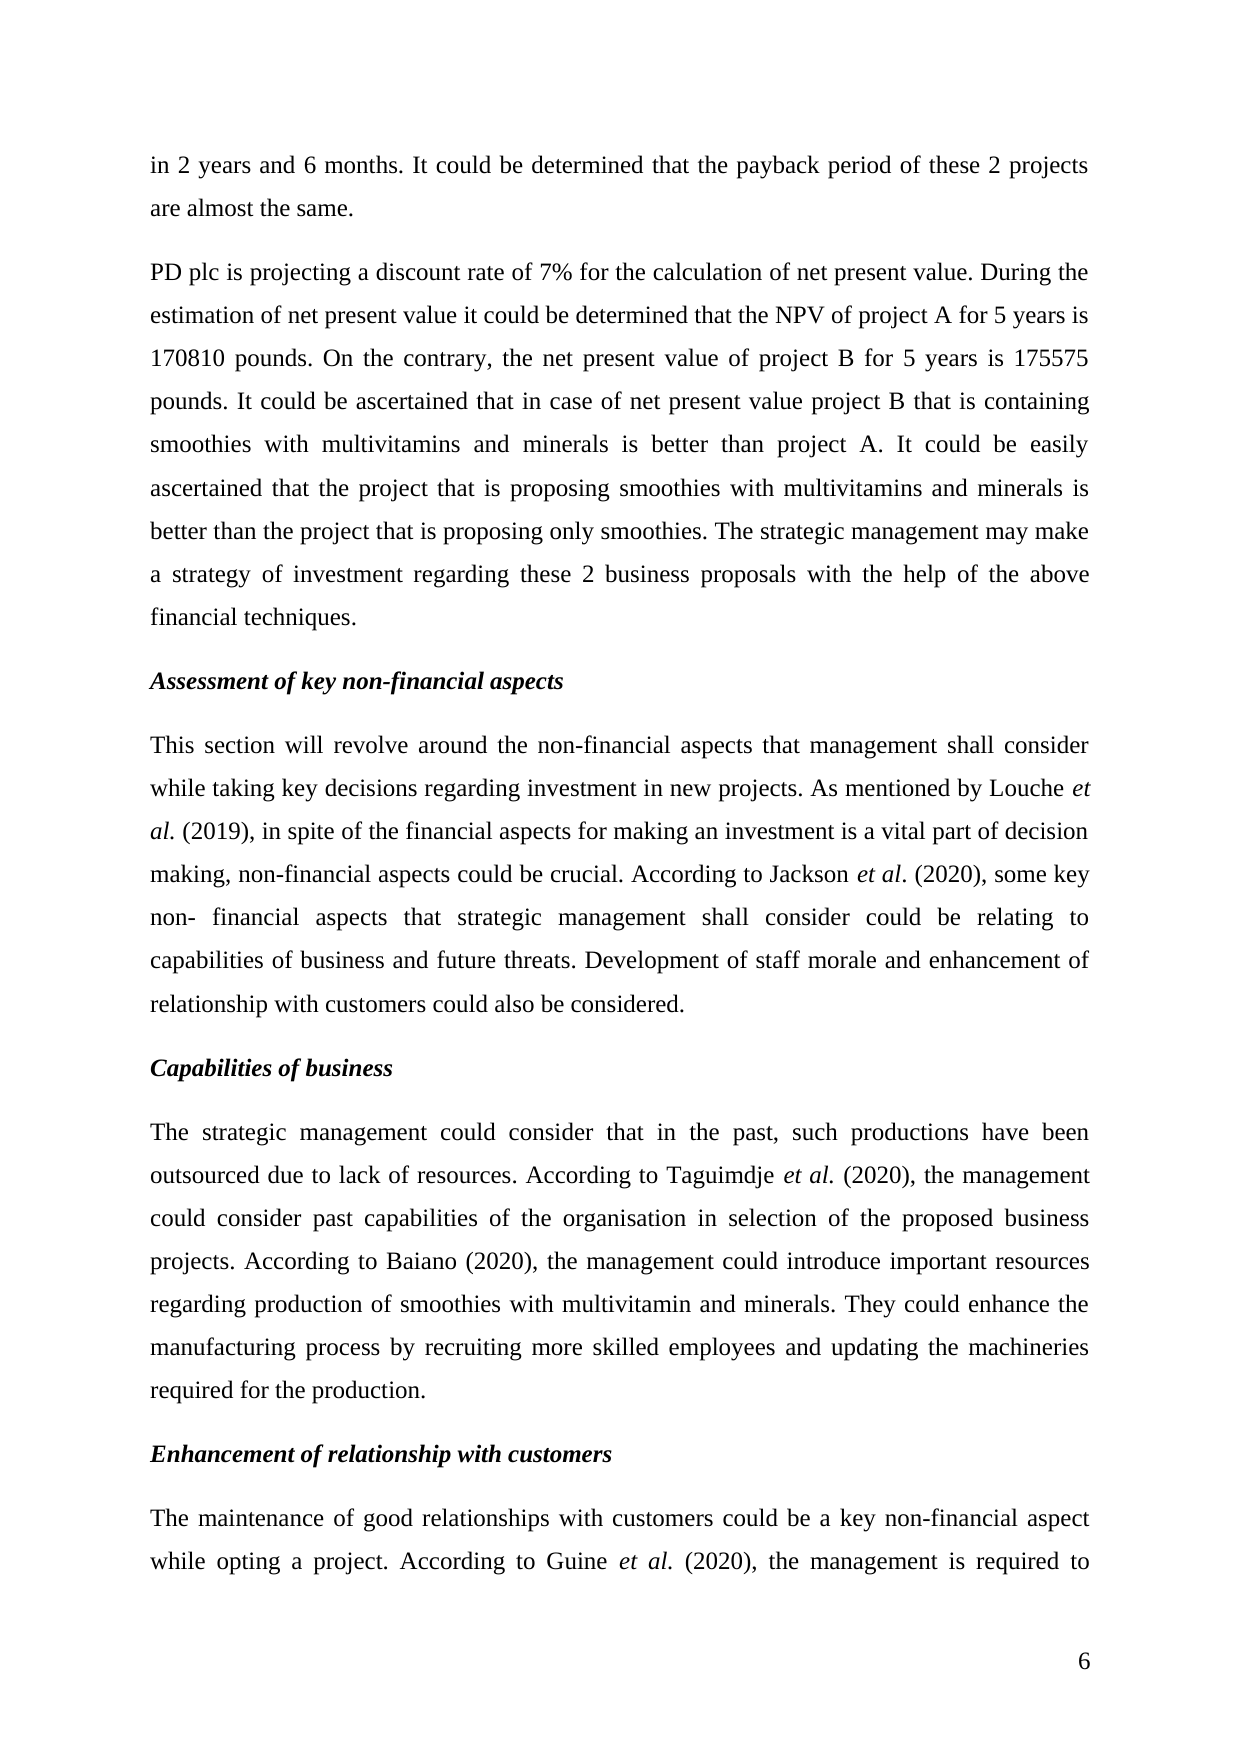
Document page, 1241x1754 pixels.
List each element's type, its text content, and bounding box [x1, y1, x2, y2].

text This section will revolve around the non-financial aspects that management shall consider while taking key decisions regarding investment in new projects. As mentioned by Louche et al. (2019), in spite of the financial aspects for making an investment is a vital part of decision making, non-financial aspects could be crucial. According to Jackson et al. (2020), some key non- financial aspects that strategic management shall consider could be relating to capabilities of business and future threats. Development of staff morale and enhancement of relationship with customers could also be considered. [150, 730, 1090, 1017]
text PD plc is projecting a discount rate of 7% for the calculation of net present value. During the estimation of net present value it could be determined that the NPV of project A for 5 years is 170810 pounds. On the contrary, the net present value of project B for 5 years is 175575 pounds. It could be ascertained that in case of net present value project B that is containing smoothies with multivitamins and minerals is better than project A. It could be easily ascertained that the project that is proposing smoothies with multivitamins and minerals is better than the project that is proposing only smoothies. The strategic management may make a strategy of investment regarding these 2 business proposals with the help of the above financial techniques. [150, 257, 1090, 631]
text Assessment of key non-financial aspects [150, 666, 1090, 695]
text Capabilities of business [150, 1053, 1090, 1081]
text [150, 1503, 1090, 1575]
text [150, 150, 1090, 222]
text The strategic management could consider that in the past, such productions have been outsourced due to lack of resources. According to Taguimdje et al. (2020), the management could consider past capabilities of the organisation in selection of the proposed business projects. According to Baiano (2020), the management could introduce important resources regarding production of smoothies with multivitamin and minerals. They could enhance the manufacturing process by recruiting more skilled employees and updating the machineries required for the production. [150, 1117, 1090, 1404]
text Enhancement of relationship with customers [150, 1439, 1090, 1468]
